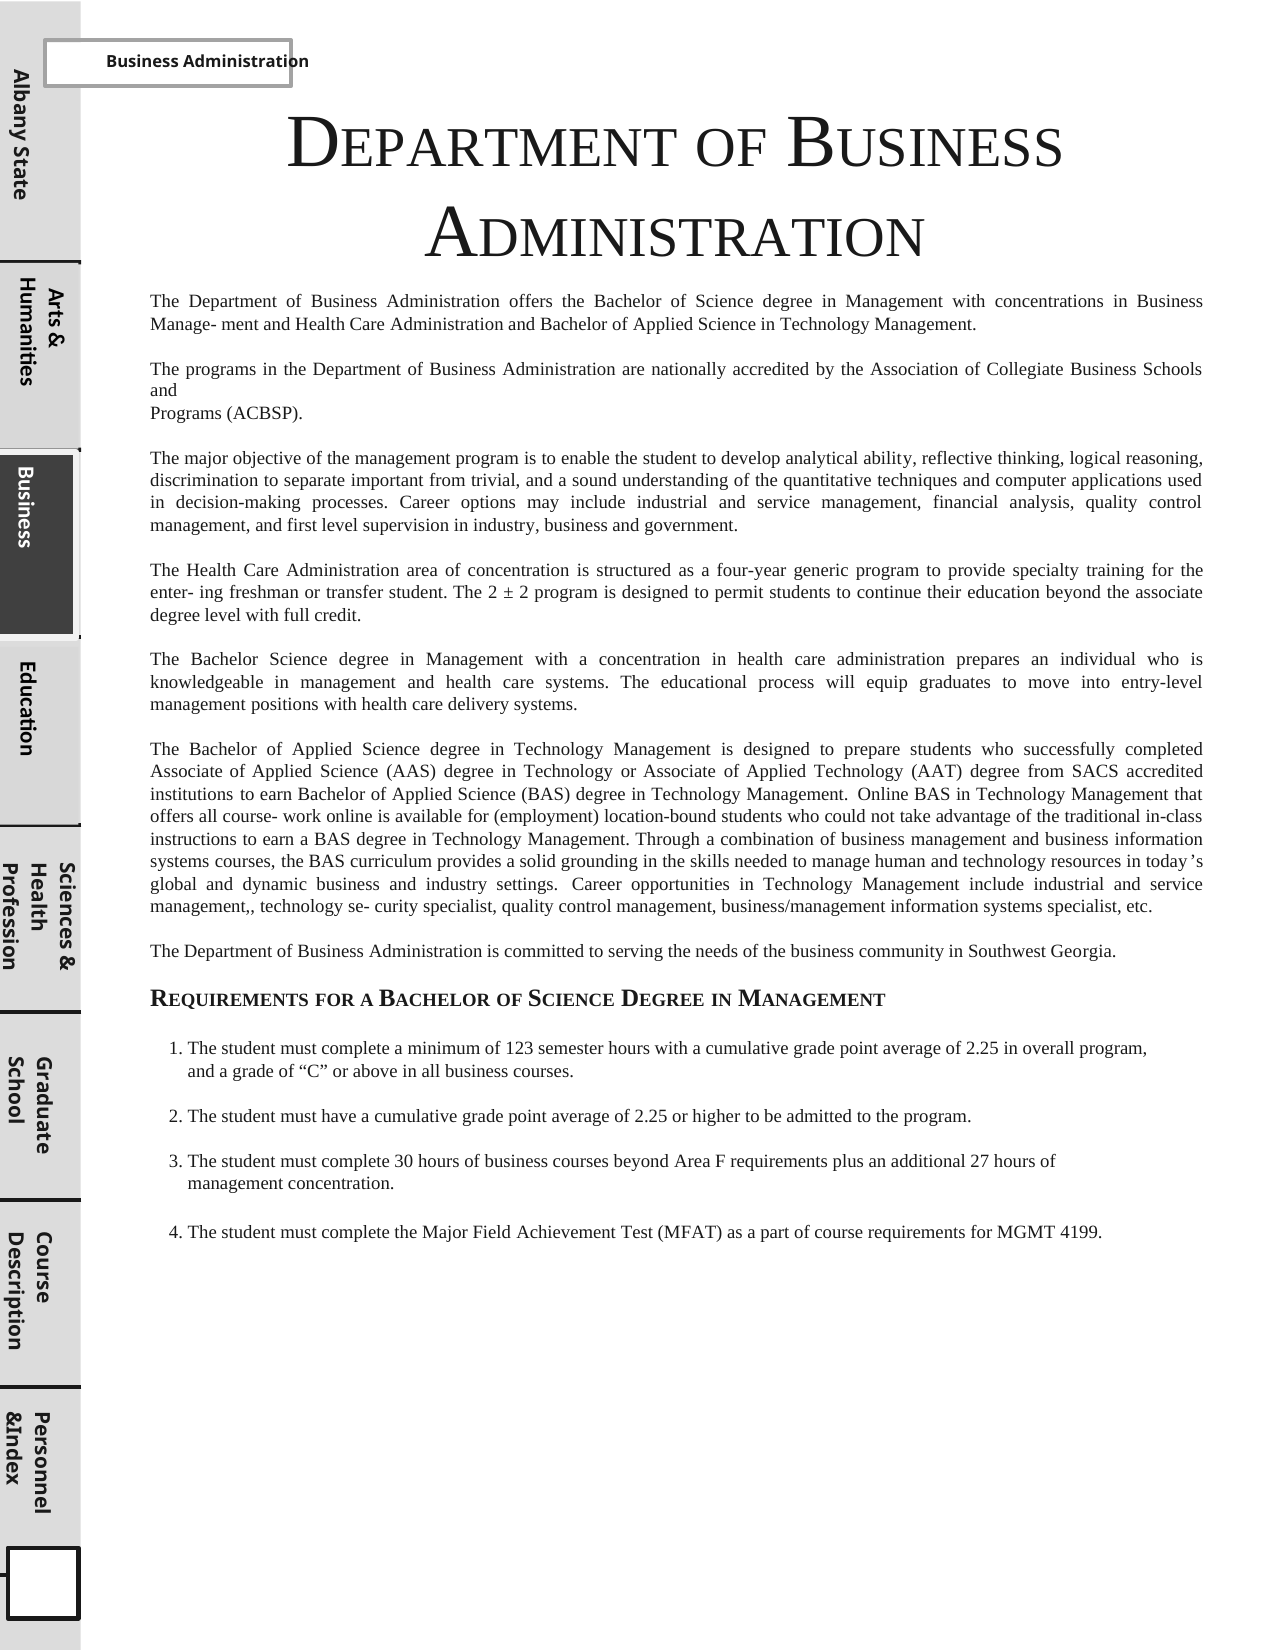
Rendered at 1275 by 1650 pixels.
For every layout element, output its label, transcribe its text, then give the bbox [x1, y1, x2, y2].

text DEPARTMENT OF BUSINESS [282, 97, 1068, 183]
text The Health Care Administration area of concentration is structured as a four-year generic program to provide specialty training for the enter- ing freshman or transfer student. The 2 ± 2 program is designed to permit students to continue their education beyond the associate degree level with full credit. [150, 559, 1203, 625]
text The Bachelor Science degree in Management with a concentration in health care administration prepares an individual who is knowledgeable in management and health care systems. The educational process will equip graduates to move into entry-level management positions with health care delivery systems. [150, 648, 1203, 715]
text 1. The student must complete a minimum of 123 semester hours with a cumulative grade point average of 2.25 in overall program, and a grade of “C” or above in all business courses. [169, 1037, 1152, 1081]
text The major objective of the management program is to enable the student to develop analytical ability, reflective thinking, logical reasoning, discrimination to separate important from trivial, and a sound understanding of the quantitative techniques and computer applications used in decision-making processes. Career options may include industrial and service management, financial analysis, quality control management, and first level supervision in industry, business and government. [150, 447, 1203, 535]
text 3. The student must complete 30 hours of business courses beyond Area F requirements plus an additional 27 hours of management concentration. [169, 1149, 1058, 1193]
text REQUIREMENTS FOR A BACHELOR OF SCIENCE DEGREE IN MANAGEMENT [150, 983, 889, 1012]
text 2. The student must have a cumulative grade point average of 2.25 or higher to be admitted to the program. [169, 1104, 1212, 1126]
text Business Administration [106, 49, 1212, 72]
text The Department of Business Administration offers the Bachelor of Science degree in Management with concentrations in Business Manage- ment and Health Care Administration and Bachelor of Applied Science in Technology Management. [150, 290, 1203, 334]
text The Bachelor of Applied Science degree in Technology Management is designed to prepare students who successfully completed Associate of Applied Science (AAS) degree in Technology or Associate of Applied Technology (AAT) degree from SACS accredited institutions to earn Bachelor of Applied Science (BAS) degree in Technology Management. Online BAS in Technology Management that offers all course- work online is available for (employment) location-bound students who could not take advantage of the traditional in-class instructions to earn a BAS degree in Technology Management. Through a combination of business management and business information systems courses, the BAS curriculum provides a solid grounding in the skills needed to manage human and technology resources in today’s global and dynamic business and industry settings. Career opportunities in Technology Management include industrial and service management,, technology se- curity specialist, quality control management, business/management information systems specialist, etc. [150, 738, 1203, 916]
text 4. The student must complete the Major Field Achievement Test (MFAT) as a part of course requirements for MGMT 4199. [169, 1221, 1212, 1242]
text The Department of Business Administration is committed to serving the needs of the business community in Southwest Georgia. [150, 940, 1119, 961]
text ADMINISTRATION [420, 187, 930, 273]
text The programs in the Department of Business Administration are nationally accredited by the Association of Collegiate Business Schools and [150, 357, 1203, 401]
text Programs (ACBSP). [150, 402, 306, 423]
